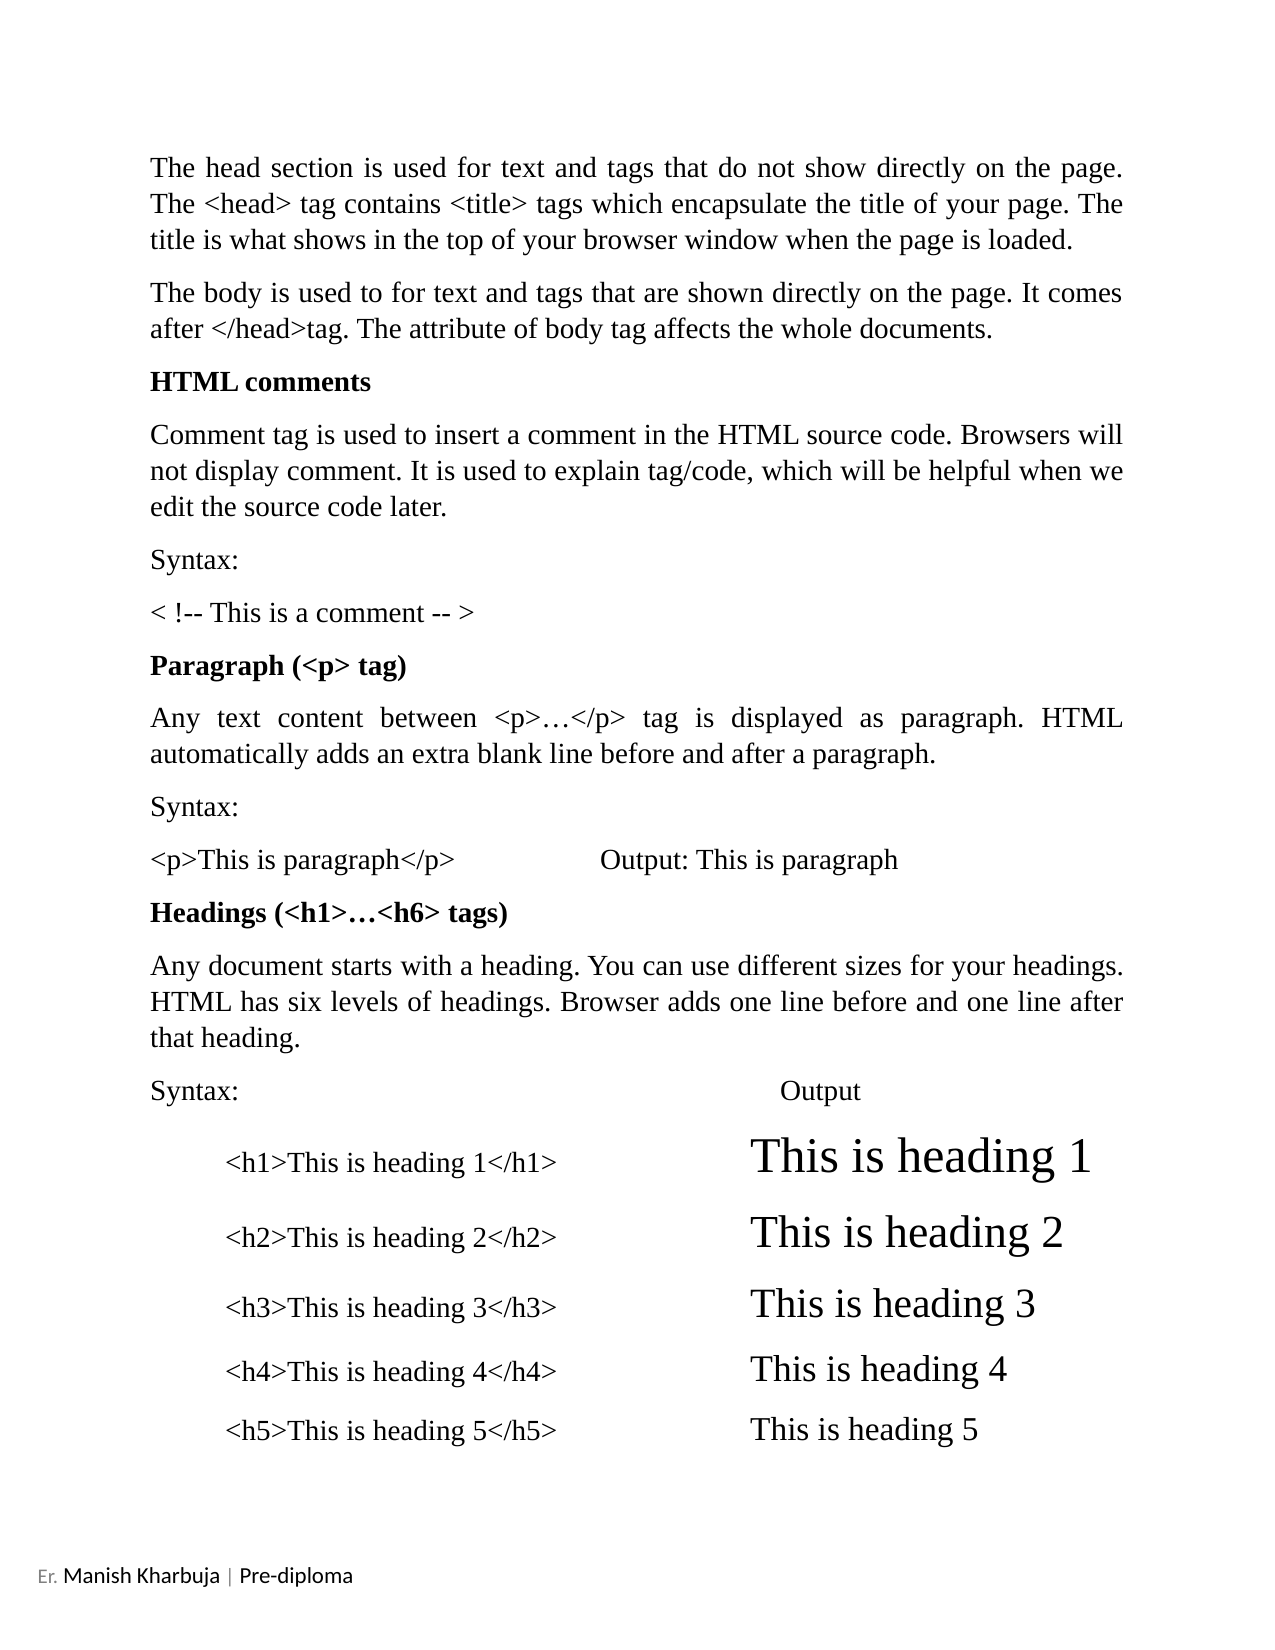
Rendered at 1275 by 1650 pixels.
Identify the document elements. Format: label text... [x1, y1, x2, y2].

text <h1>This is heading 1</h1> This is heading 1 [150, 1126, 1125, 1183]
text < !-- This is a comment -- > [150, 595, 1125, 628]
text Paragraph (<p> tag) [150, 648, 1125, 681]
text HTML comments [150, 364, 1125, 398]
text <p>This is paragraph</p> Output: This is paragraph [150, 842, 1125, 876]
text Syntax: Output [150, 1073, 1125, 1106]
text The head section is used for text and tags that do not show directly on the page. The <head> tag contains <title> tags which encapsulate the title of your page. The title is what shows in the top of your browser window when the page is loaded. [150, 150, 1125, 256]
text The body is used to for text and tags that are shown directly on the page. It comes after </head>tag. The attribute of body tag affects the whole documents. [150, 275, 1125, 345]
text <h3>This is heading 3</h3> This is heading 3 [150, 1278, 1125, 1326]
text Comment tag is used to insert a comment in the HTML source code. Browsers will not display comment. It is used to explain tag/code, which will be helpful when we edit the source code later. [150, 417, 1125, 523]
text Any document starts with a heading. You can use different sizes for your headings. HTML has six levels of headings. Browser adds one line before and one line after that heading. [150, 948, 1125, 1054]
text Headings (<h1>…<h6> tags) [150, 895, 1125, 928]
text <h4>This is heading 4</h4> This is heading 4 [150, 1346, 1125, 1389]
text <h5>This is heading 5</h5> This is heading 5 [150, 1409, 1125, 1448]
text Syntax: [150, 542, 1125, 576]
text <h2>This is heading 2</h2> This is heading 2 [150, 1204, 1125, 1257]
text Any text content between <p>…</p> tag is displayed as paragraph. HTML automatically adds an extra blank line before and after a paragraph. [150, 700, 1125, 770]
text Syntax: [150, 789, 1125, 823]
